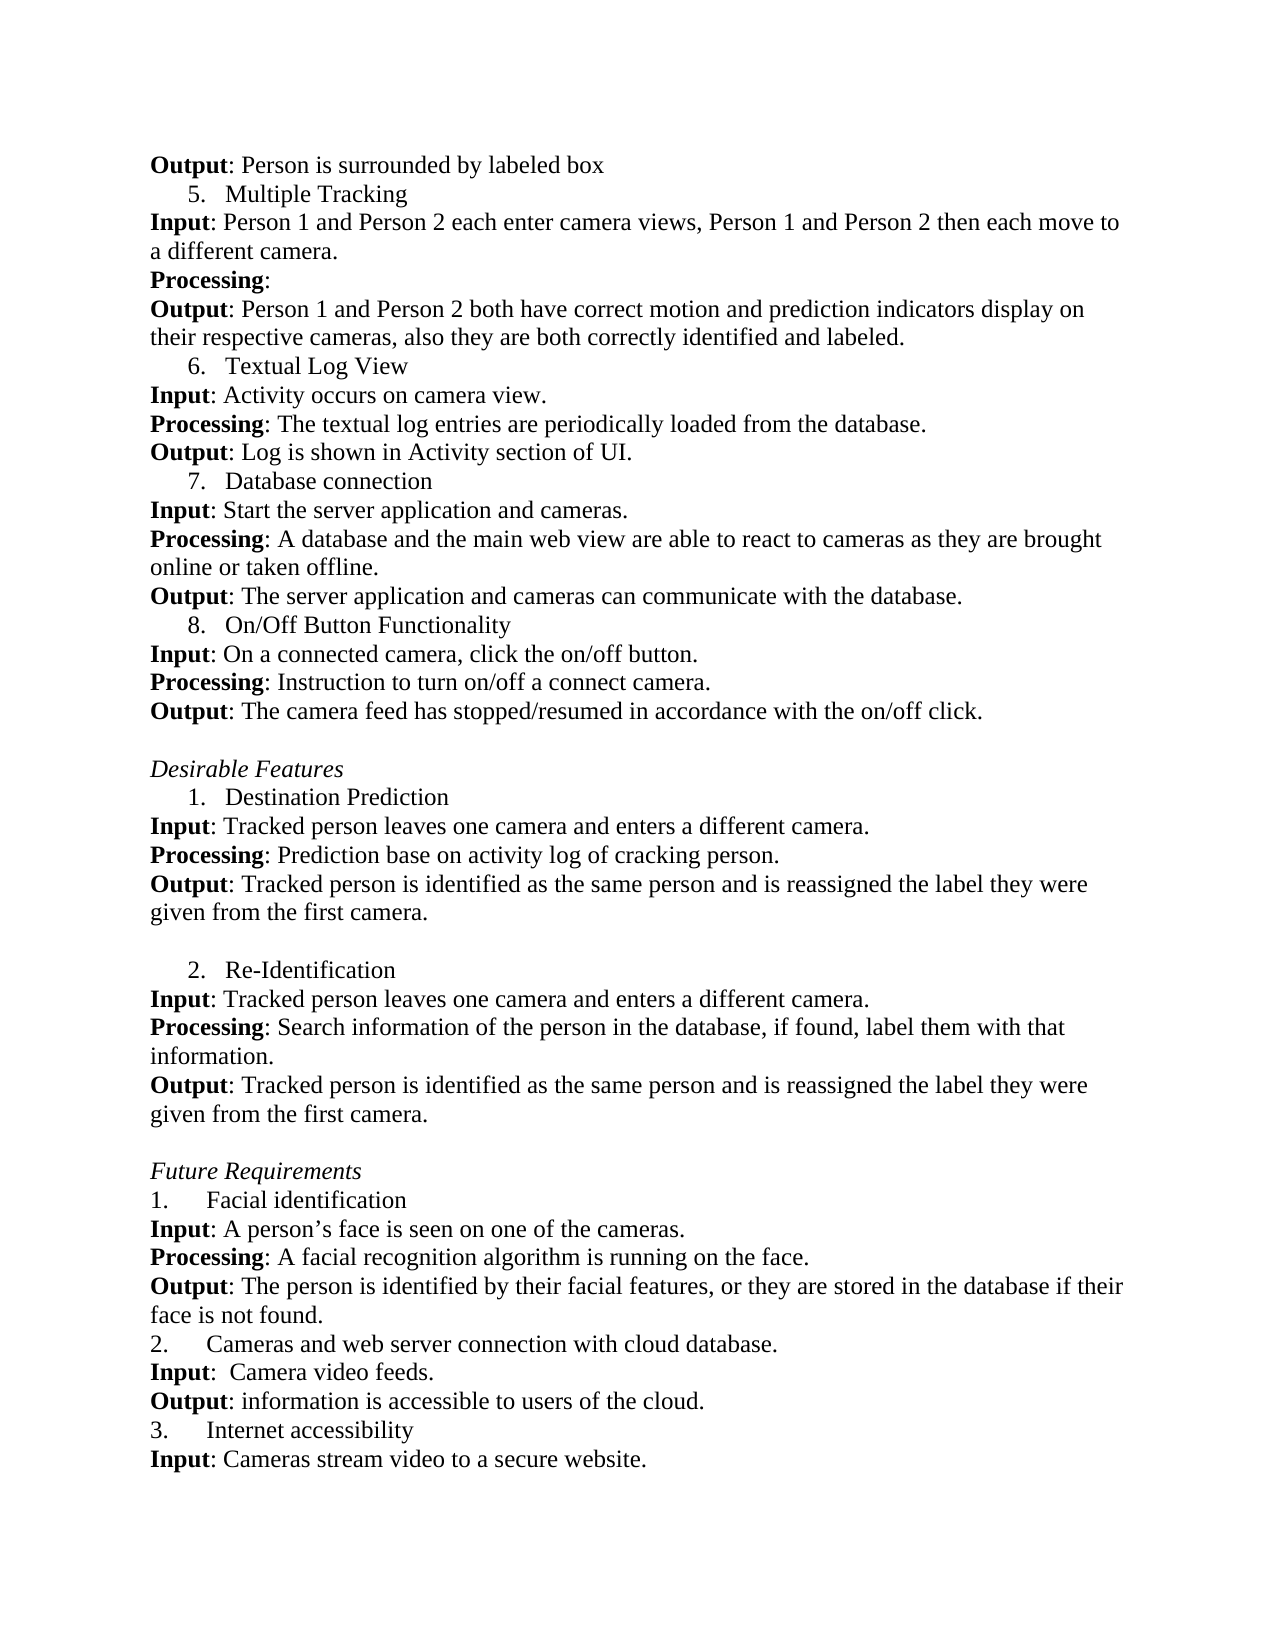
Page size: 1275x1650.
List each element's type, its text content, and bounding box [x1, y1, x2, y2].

text Processing: Prediction base on activity log of cracking person. [150, 840, 1125, 869]
list Re-Identification [187, 955, 1125, 984]
list Textual Log View [187, 351, 1125, 380]
text Output: Log is shown in Activity section of UI. [150, 437, 1125, 466]
text Output: Person is surrounded by labeled box [150, 150, 1125, 179]
list On/Off Button Functionality [187, 610, 1125, 639]
text Desirable Features [150, 754, 1125, 782]
text Output: information is accessible to users of the cloud. [150, 1386, 1125, 1415]
text Processing: A facial recognition algorithm is running on the face. [150, 1242, 1125, 1271]
text Output: The person is identified by their facial features, or they are stored in the database if their face is not found. [150, 1271, 1125, 1329]
text Processing: Instruction to turn on/off a connect camera. [150, 667, 1125, 696]
text Output: Person 1 and Person 2 both have correct motion and prediction indicators display on their respective cameras, also they are both correctly identified and labeled. [150, 294, 1125, 351]
text Processing: A database and the main web view are able to react to cameras as they are brought online or taken offline. [150, 524, 1125, 581]
list Multiple Tracking [187, 179, 1125, 207]
text Input: Start the server application and cameras. [150, 495, 1125, 524]
text Input: Tracked person leaves one camera and enters a different camera. [150, 984, 1125, 1012]
text Input: On a connected camera, click the on/off button. [150, 639, 1125, 667]
text Output: The camera feed has stopped/resumed in accordance with the on/off click. [150, 696, 1125, 725]
text 1. Facial identification [150, 1185, 1125, 1214]
text Processing: Search information of the person in the database, if found, label them with that information. [150, 1012, 1125, 1070]
list Destination Prediction [187, 782, 1125, 811]
text Processing: [150, 265, 1125, 294]
list Database connection [187, 466, 1125, 495]
text Input: Person 1 and Person 2 each enter camera views, Person 1 and Person 2 then each move to a different camera. [150, 207, 1125, 265]
text Input: Camera video feeds. [150, 1357, 1125, 1386]
text Input: A person’s face is seen on one of the cameras. [150, 1214, 1125, 1242]
text Input: Activity occurs on camera view. [150, 380, 1125, 409]
text 2. Cameras and web server connection with cloud database. [150, 1329, 1125, 1357]
text Processing: The textual log entries are periodically loaded from the database. [150, 409, 1125, 437]
text Output: The server application and cameras can communicate with the database. [150, 581, 1125, 610]
text 3. Internet accessibility Input: Cameras stream video to a secure website. [150, 1415, 1125, 1472]
text Future Requirements [150, 1156, 1125, 1185]
text Output: Tracked person is identified as the same person and is reassigned the label they were given from the first camera. [150, 1070, 1125, 1127]
text Input: Tracked person leaves one camera and enters a different camera. [150, 811, 1125, 840]
text Output: Tracked person is identified as the same person and is reassigned the label they were given from the first camera. [150, 869, 1125, 926]
